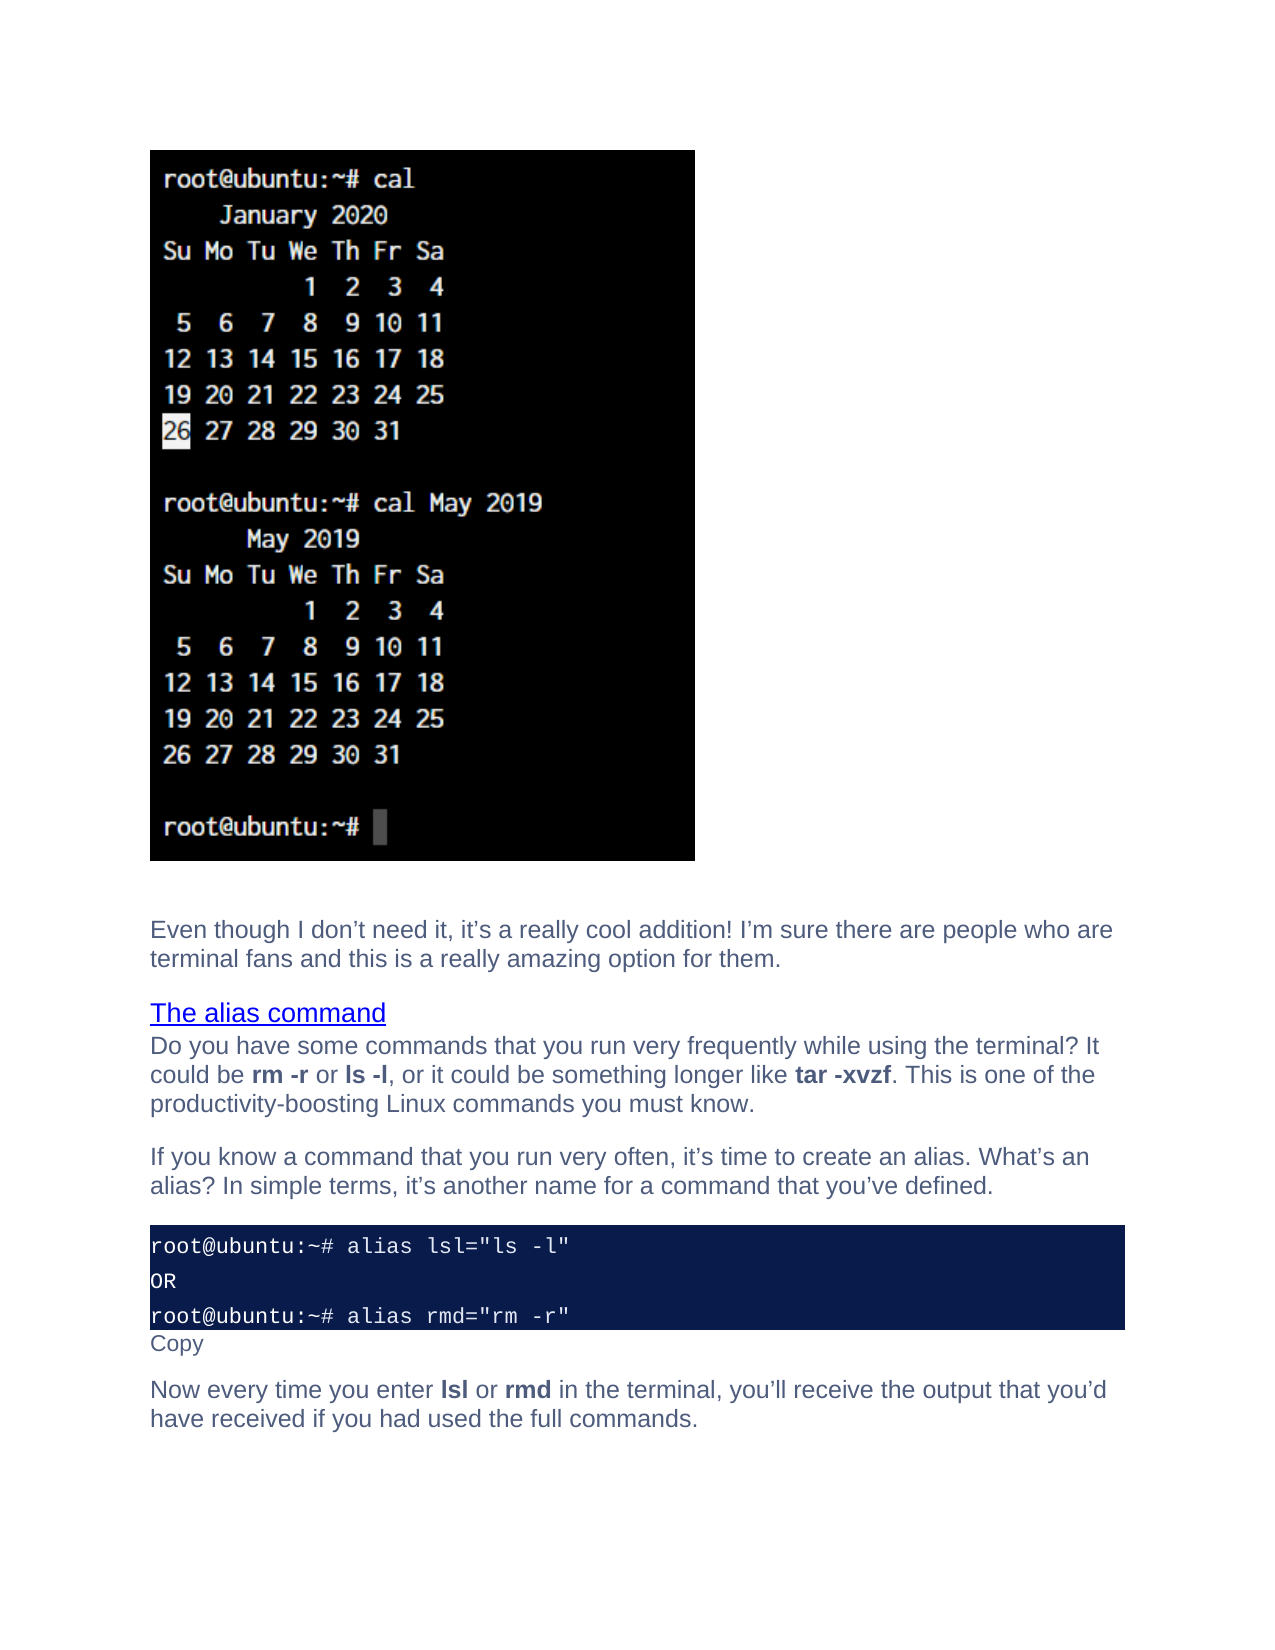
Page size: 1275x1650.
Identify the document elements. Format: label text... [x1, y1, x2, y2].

text If you know a command that you run very often, it’s time to create an alias. What’s an alias? In simple terms, it’s another name for a command that you’ve defined. [150, 1142, 1125, 1200]
text root@ubuntu:~# alias rmd="rm -r" [150, 1295, 1125, 1330]
subtitle The alias command [150, 997, 1125, 1028]
text root@ubuntu:~# alias lsl="ls -l" [150, 1225, 1125, 1260]
picture [150, 150, 695, 861]
text Do you have some commands that you run very frequently while using the terminal? It could be rm -r or ls -l, or it could be something longer like tar -xvzf. This is one of the productivity-boosting Linux commands you must know. [150, 1031, 1125, 1117]
text Copy [150, 1330, 1125, 1356]
text Even though I don’t need it, it’s a really cool addition! I’m sure there are people who are terminal fans and this is a really amazing option for them. [150, 915, 1125, 972]
text Now every time you enter lsl or rmd in the terminal, you’ll receive the output that you’d have received if you had used the full commands. [150, 1375, 1125, 1432]
text OR [150, 1260, 1125, 1295]
